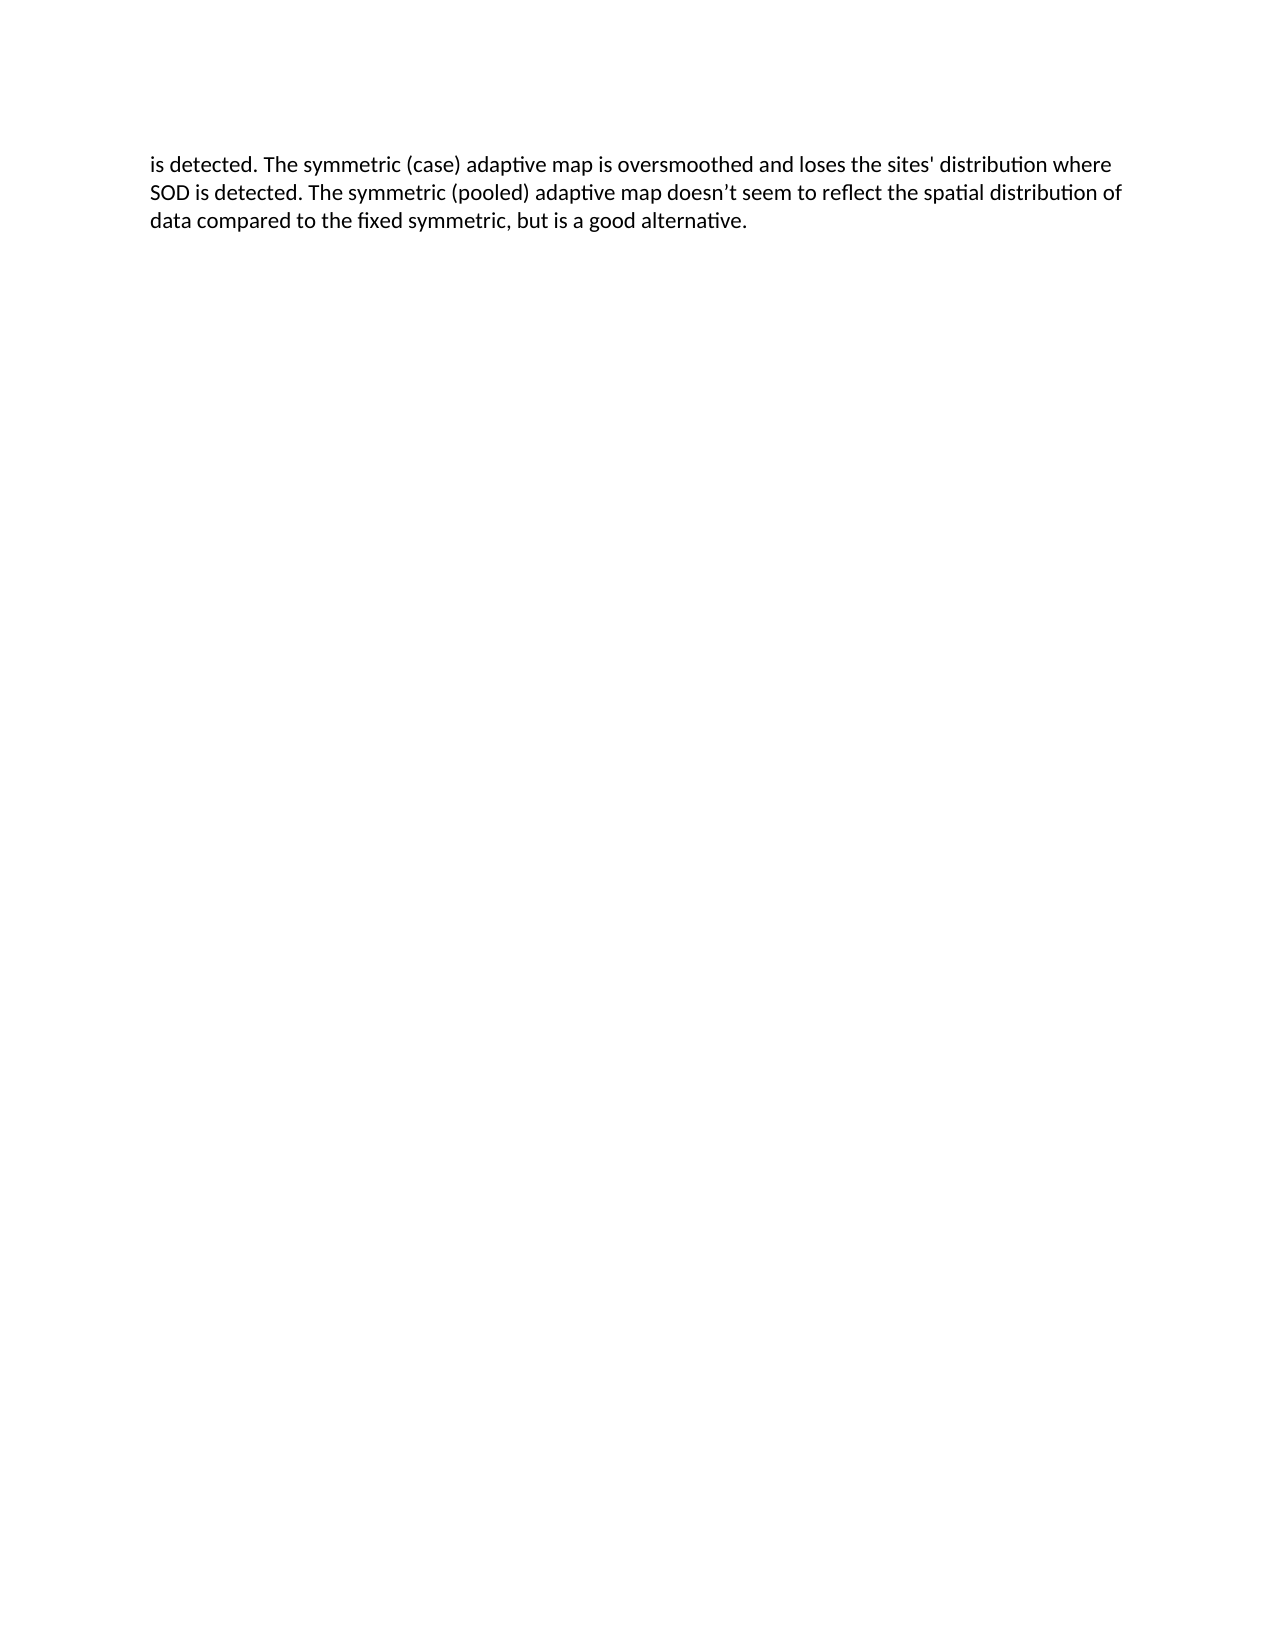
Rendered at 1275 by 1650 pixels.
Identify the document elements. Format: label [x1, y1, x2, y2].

text [150, 150, 1125, 234]
